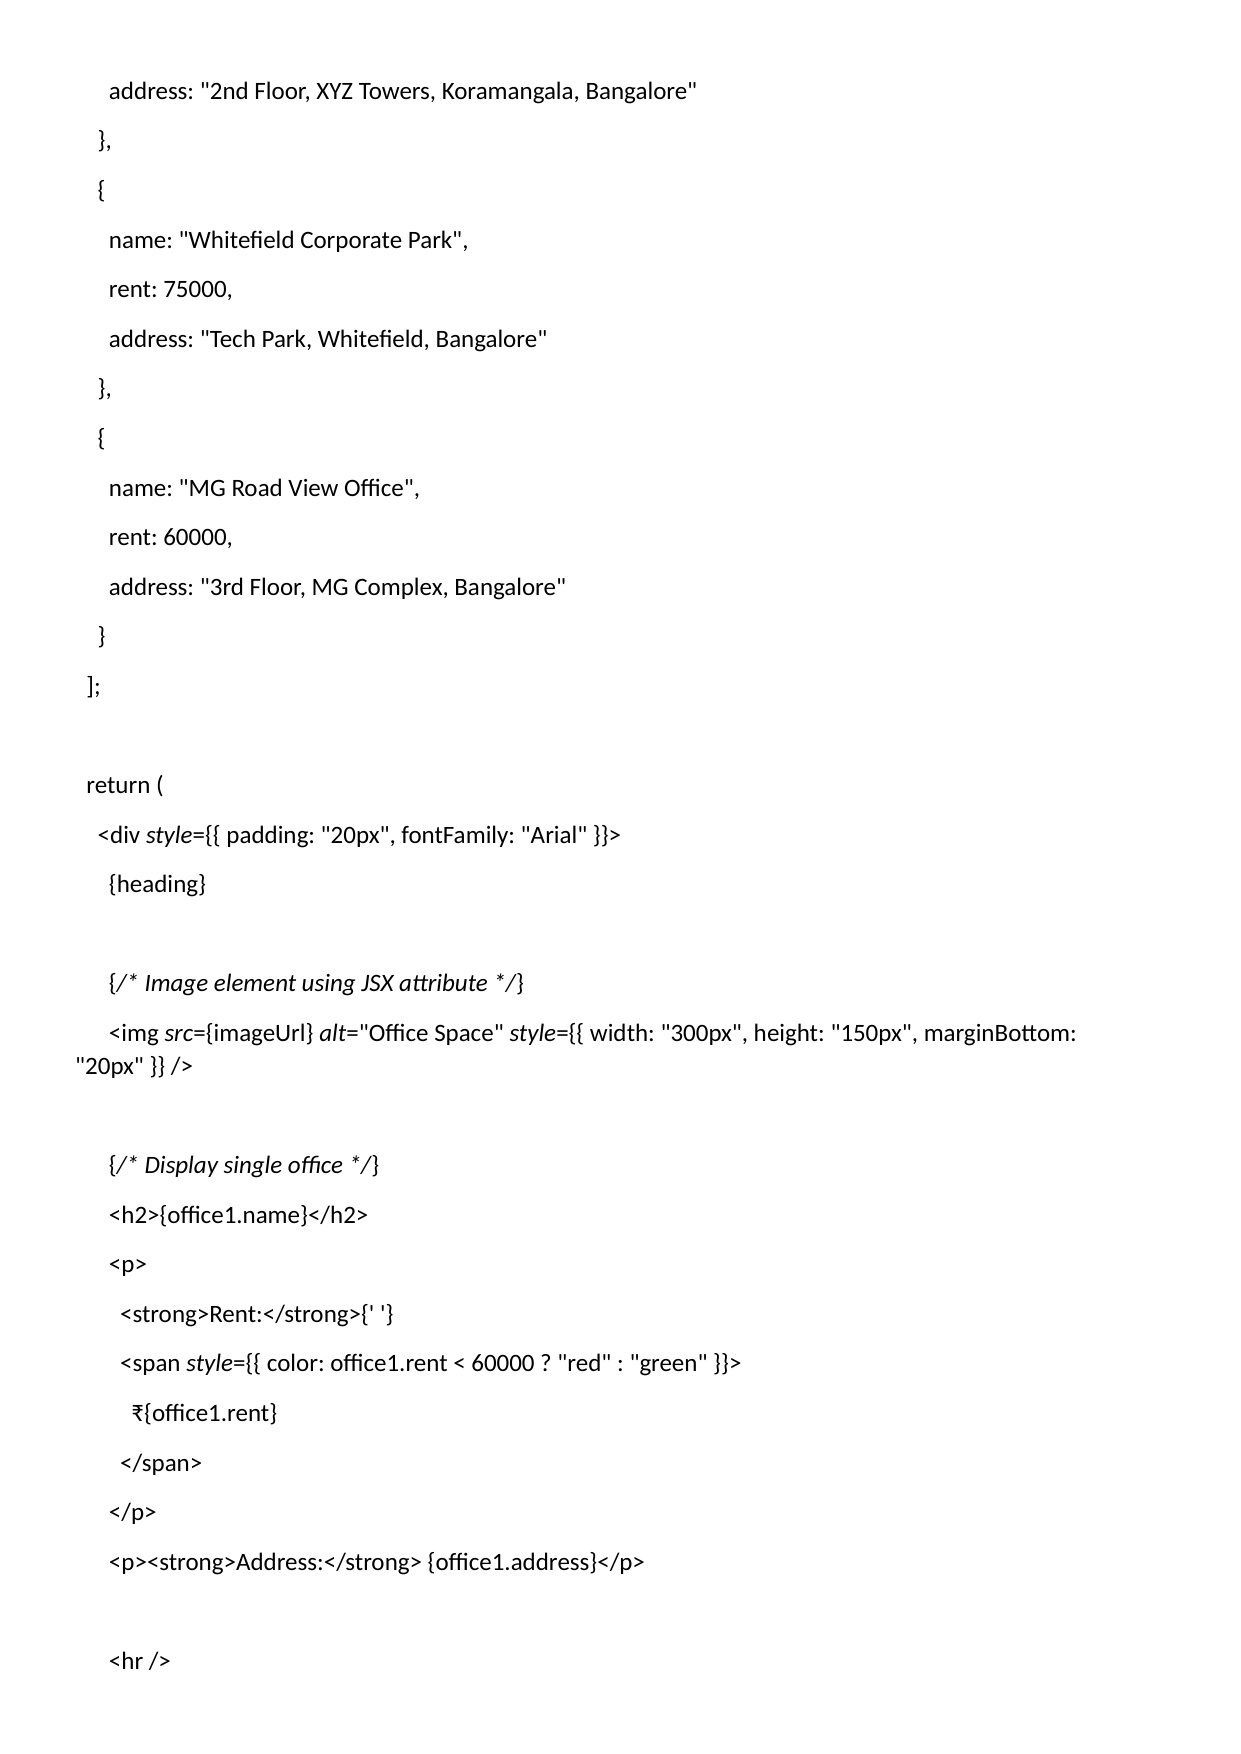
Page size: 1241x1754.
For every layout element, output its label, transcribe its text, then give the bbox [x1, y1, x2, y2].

text address: "2nd Floor, XYZ Towers, Koramangala, Bangalore" [75, 75, 1165, 106]
text </p> [75, 1496, 1165, 1527]
text address: "3rd Floor, MG Complex, Bangalore" [75, 571, 1165, 601]
text rent: 60000, [75, 521, 1165, 552]
text }, [75, 124, 1165, 155]
text ]; [75, 670, 1165, 701]
text return ( [75, 769, 1165, 800]
text <strong>Rent:</strong>{' '} [75, 1298, 1165, 1328]
text {heading} [75, 868, 1165, 899]
text } [75, 620, 1165, 651]
text { [75, 174, 1165, 205]
text address: "Tech Park, Whitefield, Bangalore" [75, 323, 1165, 353]
text <h2>{office1.name}</h2> [75, 1199, 1165, 1229]
text rent: 75000, [75, 273, 1165, 304]
text <hr /> [75, 1645, 1165, 1676]
text }, [75, 372, 1165, 403]
text {/* Image element using JSX attribute */} [75, 967, 1165, 998]
text name: "Whitefield Corporate Park", [75, 224, 1165, 254]
text <img src={imageUrl} alt="Office Space" style={{ width: "300px", height: "150px", marginBottom: "20px" }} /> [75, 1017, 1165, 1081]
text {/* Display single office */} [75, 1149, 1165, 1180]
text <p><strong>Address:</strong> {office1.address}</p> [75, 1546, 1165, 1576]
text </span> [75, 1447, 1165, 1477]
text <div style={{ padding: "20px", fontFamily: "Arial" }}> [75, 819, 1165, 849]
text <p> [75, 1248, 1165, 1279]
text { [75, 422, 1165, 453]
text name: "MG Road View Office", [75, 472, 1165, 502]
text ₹{office1.rent} [75, 1397, 1165, 1428]
text <span style={{ color: office1.rent < 60000 ? "red" : "green" }}> [75, 1347, 1165, 1378]
